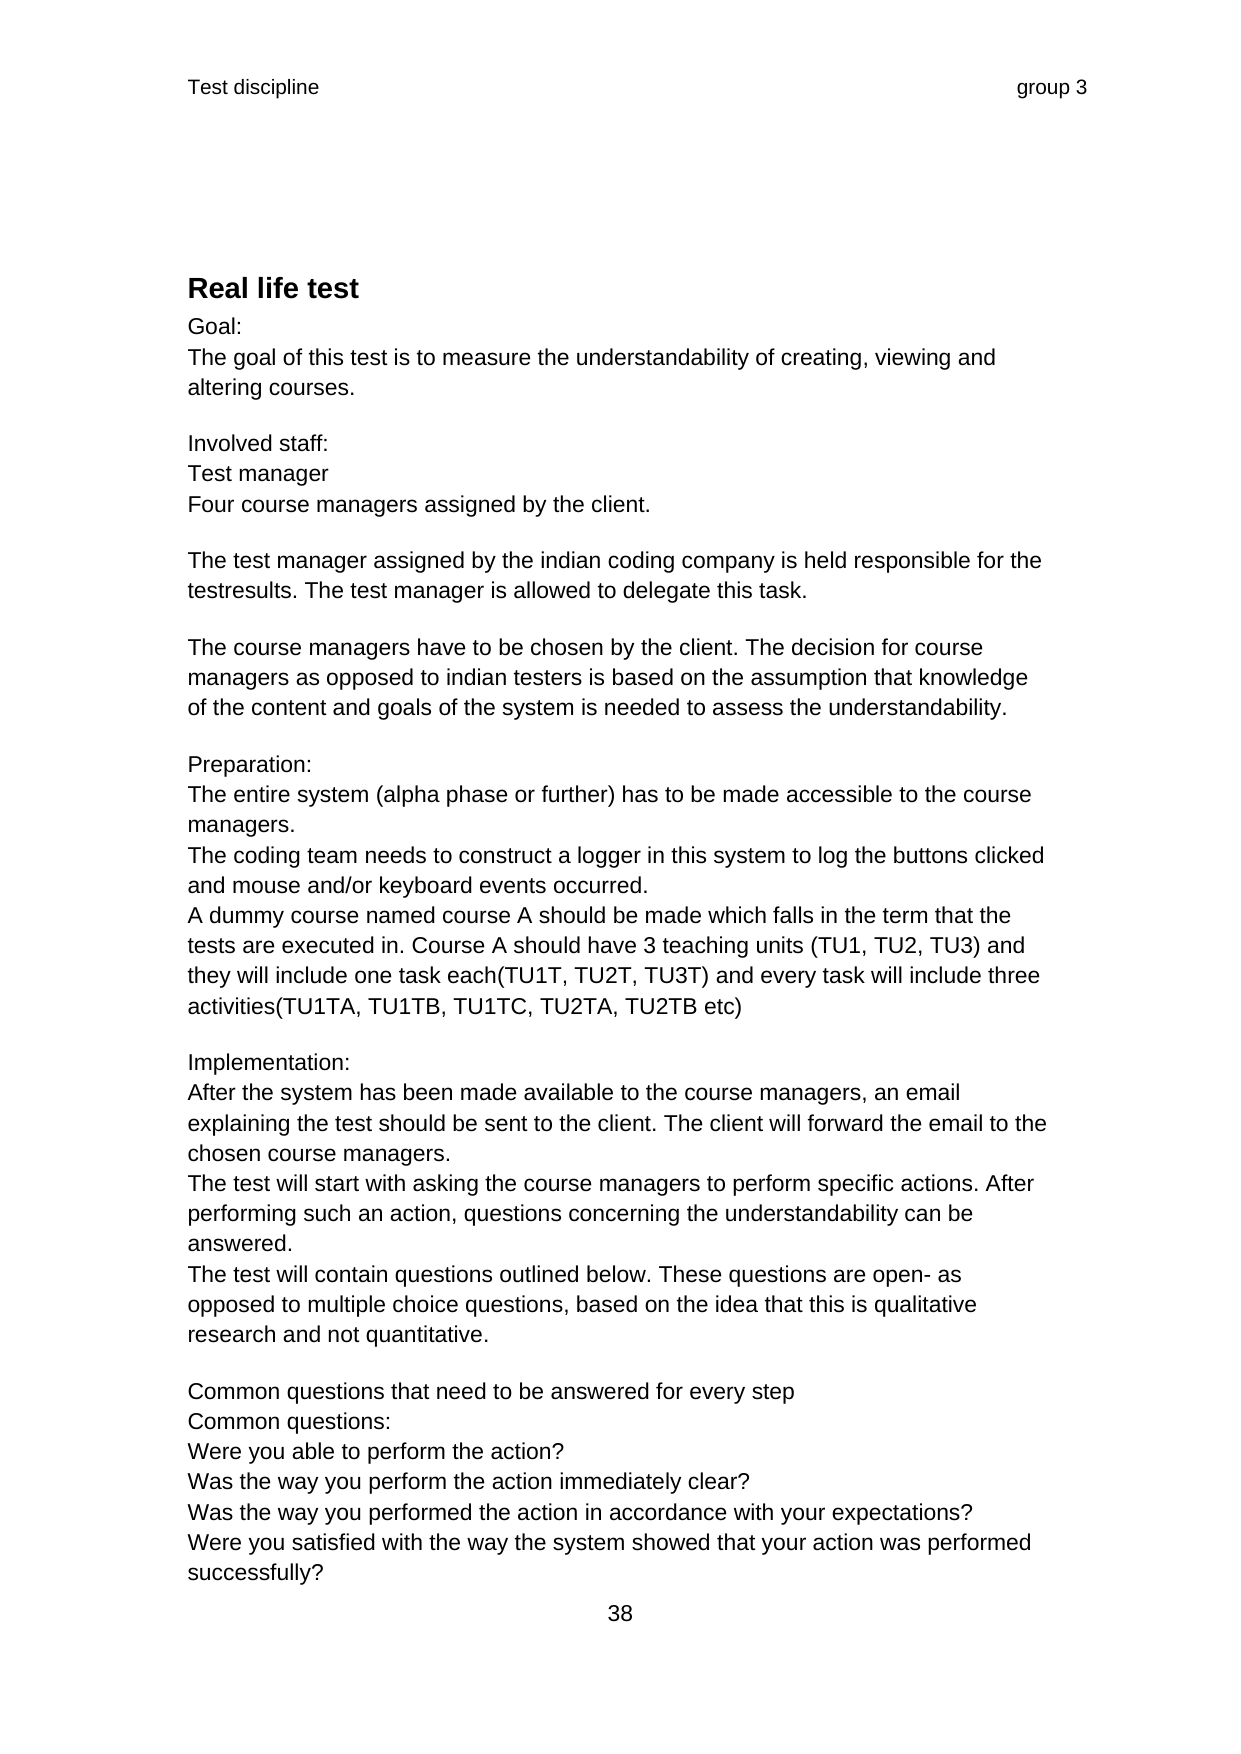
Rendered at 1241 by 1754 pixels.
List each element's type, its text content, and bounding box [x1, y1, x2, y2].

text Four course managers assigned by the client. [187, 491, 1053, 517]
text Implementation: [187, 1049, 1053, 1076]
text Goal: [187, 313, 1053, 339]
text The goal of this test is to measure the understandability of creating, viewing and altering courses. [187, 343, 1053, 400]
subtitle Real life test [187, 271, 1053, 305]
text Common questions: [187, 1408, 1053, 1434]
text Common questions that need to be answered for every step [187, 1378, 1053, 1404]
text After the system has been made available to the course managers, an email explaining the test should be sent to the client. The client will forward the email to the chosen course managers. [187, 1079, 1053, 1166]
text Preparation: [187, 751, 1053, 777]
text Were you satisfied with the way the system showed that your action was performed successfully? [187, 1529, 1053, 1585]
text The test will start with asking the course managers to perform specific actions. After performing such an action, questions concerning the understandability can be answered. [187, 1170, 1053, 1257]
text Was the way you perform the action immediately clear? [187, 1468, 1053, 1494]
text Was the way you performed the action in accordance with your expectations? [187, 1498, 1053, 1525]
text A dummy course named course A should be made which falls in the term that the tests are executed in. Course A should have 3 teaching units (TU1, TU2, TU3) and they will include one task each(TU1T, TU2T, TU3T) and every task will include three activities(TU1TA, TU1TB, TU1TC, TU2TA, TU2TB etc) [187, 902, 1053, 1019]
text The entire system (alpha phase or further) has to be made accessible to the course managers. [187, 781, 1053, 838]
text Test manager [187, 460, 1053, 487]
text Were you able to perform the action? [187, 1438, 1053, 1464]
text The test will contain questions outlined below. These questions are open- as opposed to multiple choice questions, based on the idea that this is qualitative research and not quantitative. [187, 1261, 1053, 1347]
text The test manager assigned by the indian coding company is held responsible for the testresults. The test manager is allowed to delegate this task. [187, 547, 1053, 604]
text The coding team needs to construct a logger in this system to log the buttons clicked and mouse and/or keyboard events occurred. [187, 842, 1053, 898]
text Involved staff: [187, 430, 1053, 457]
text The course managers have to be chosen by the client. The decision for course managers as opposed to indian testers is based on the assumption that knowledge of the content and goals of the system is needed to assess the understandability. [187, 634, 1053, 721]
